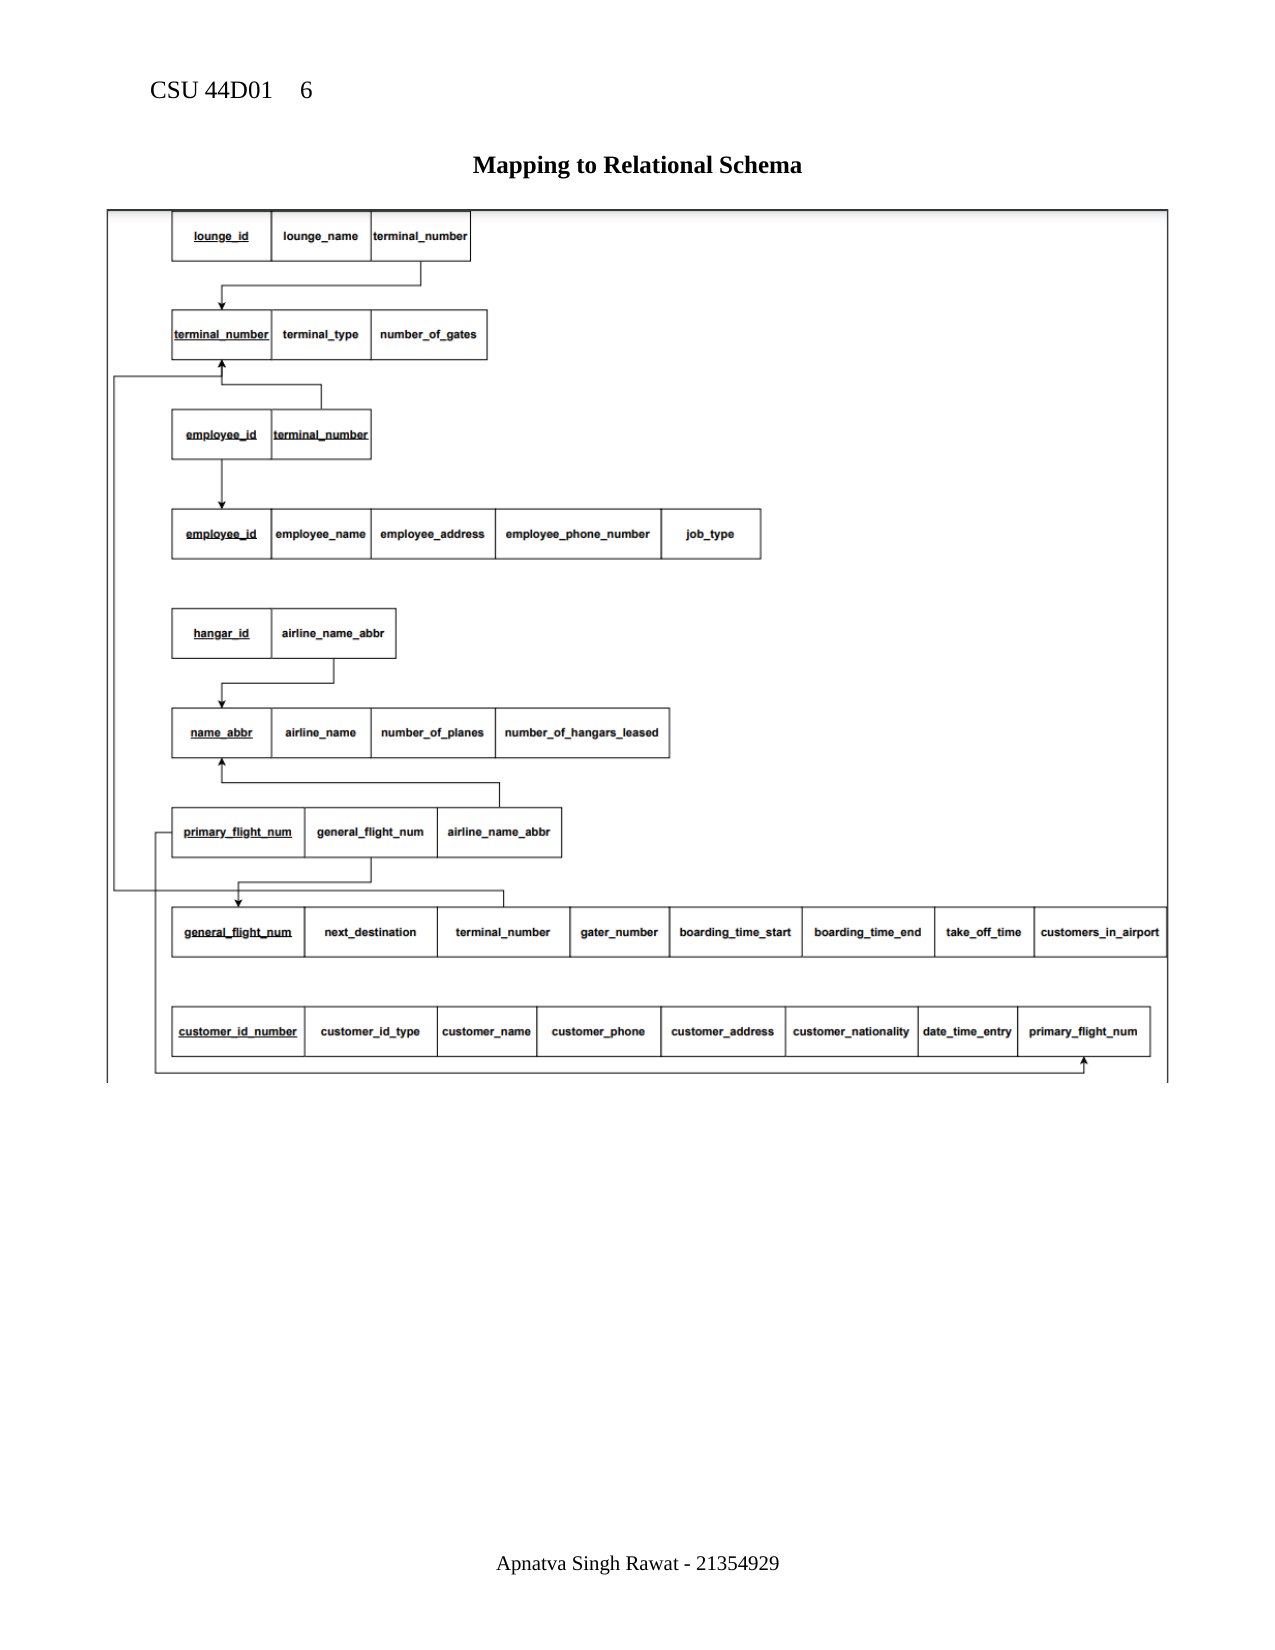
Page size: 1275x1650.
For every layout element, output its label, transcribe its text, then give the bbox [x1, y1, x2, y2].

picture [106, 209, 1169, 1083]
subtitle Mapping to Relational Schema [150, 150, 1125, 179]
